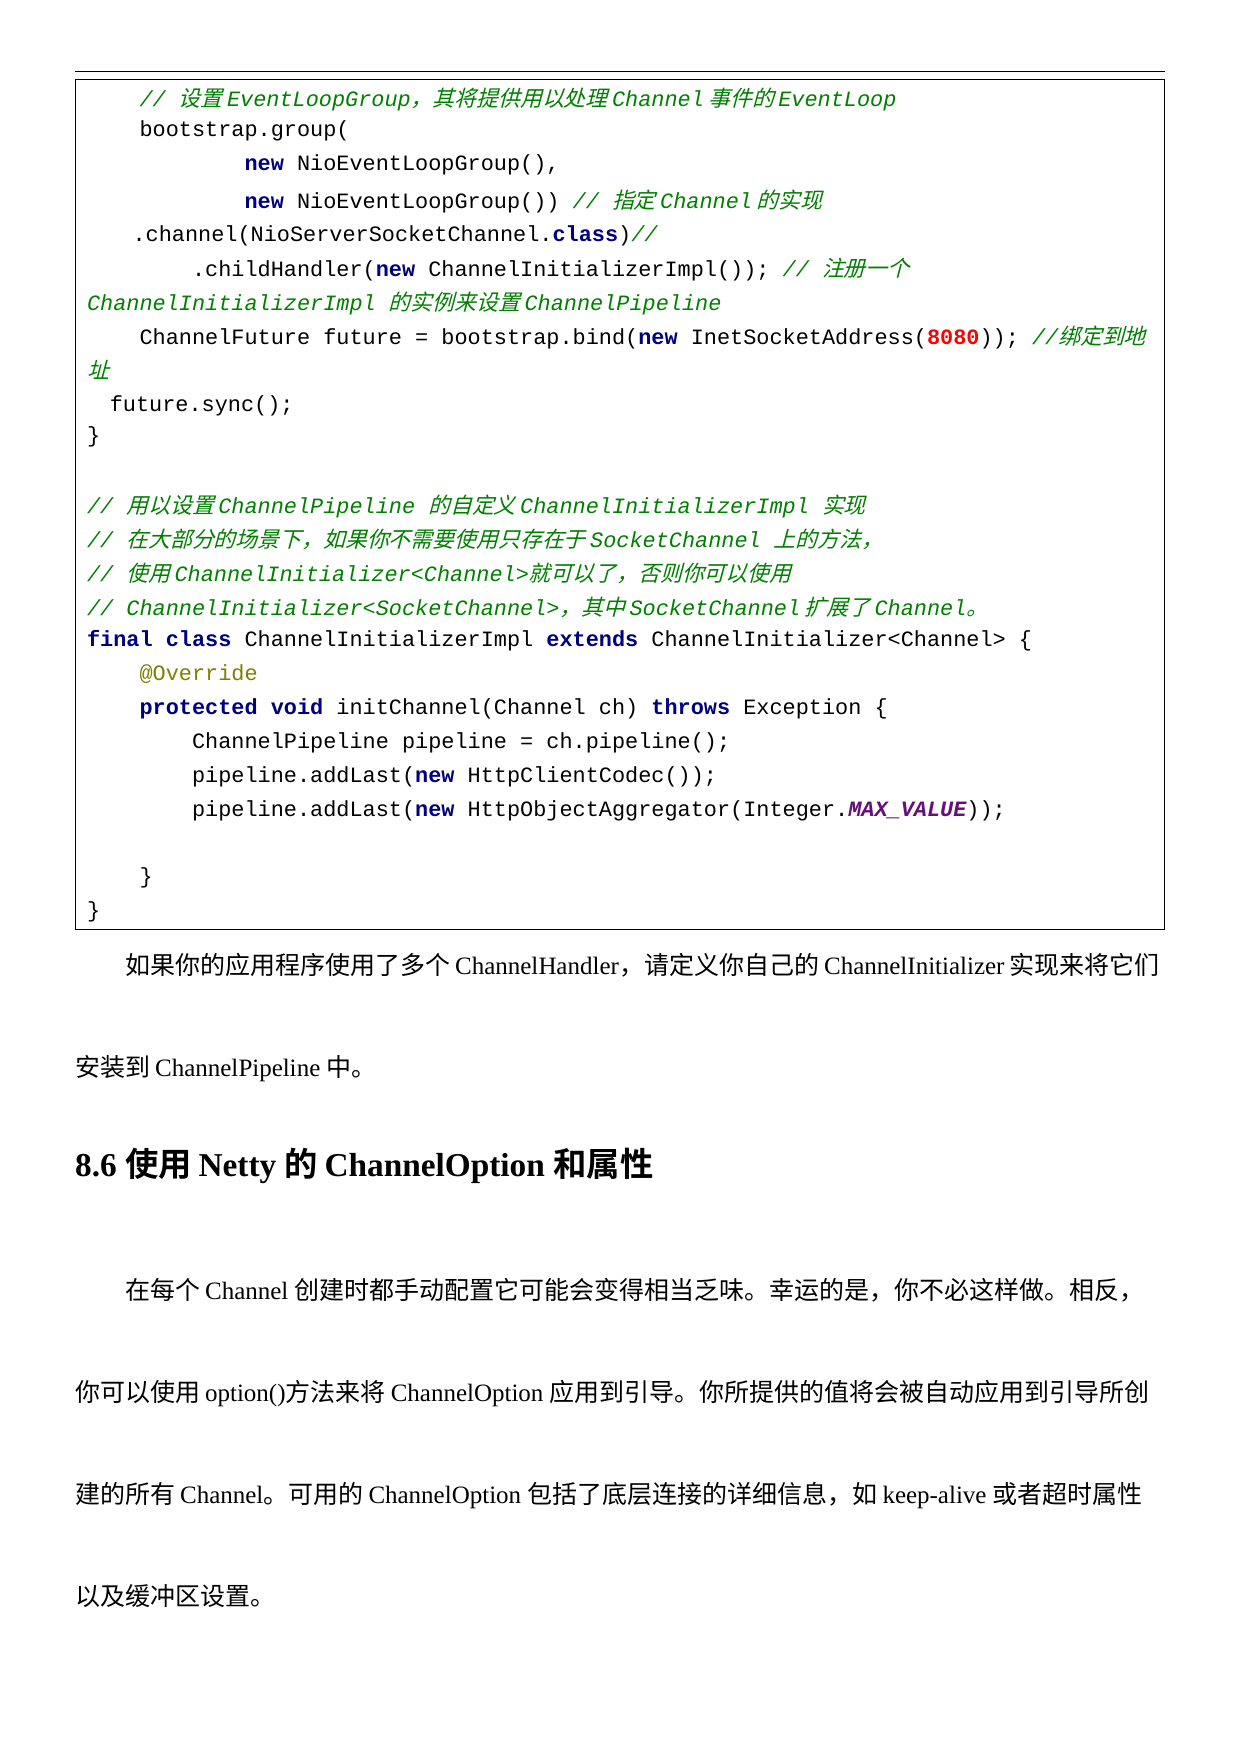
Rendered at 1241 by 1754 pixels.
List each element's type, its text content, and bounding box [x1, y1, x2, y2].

subtitle 8.6 使用Netty 的ChannelOption 和属性 [75, 1128, 1165, 1196]
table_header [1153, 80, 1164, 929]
text 如果你的应用程序使用了多个ChannelHandler，请定义你自己的ChannelInitializer实现来将它们安装到ChannelPipeline 中。 [75, 930, 1165, 1100]
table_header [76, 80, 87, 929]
text 在每个Channel 创建时都手动配置它可能会变得相当乏味。幸运的是，你不必这样做。相反，你可以使用option()方法来将ChannelOption 应用到引导。你所提供的值将会被自动应用到引导所创建的所有Channel。可用的ChannelOption 包括了底层连接的详细信息，如keep-alive 或者超时属性以及缓冲区设置。 [75, 1255, 1165, 1628]
